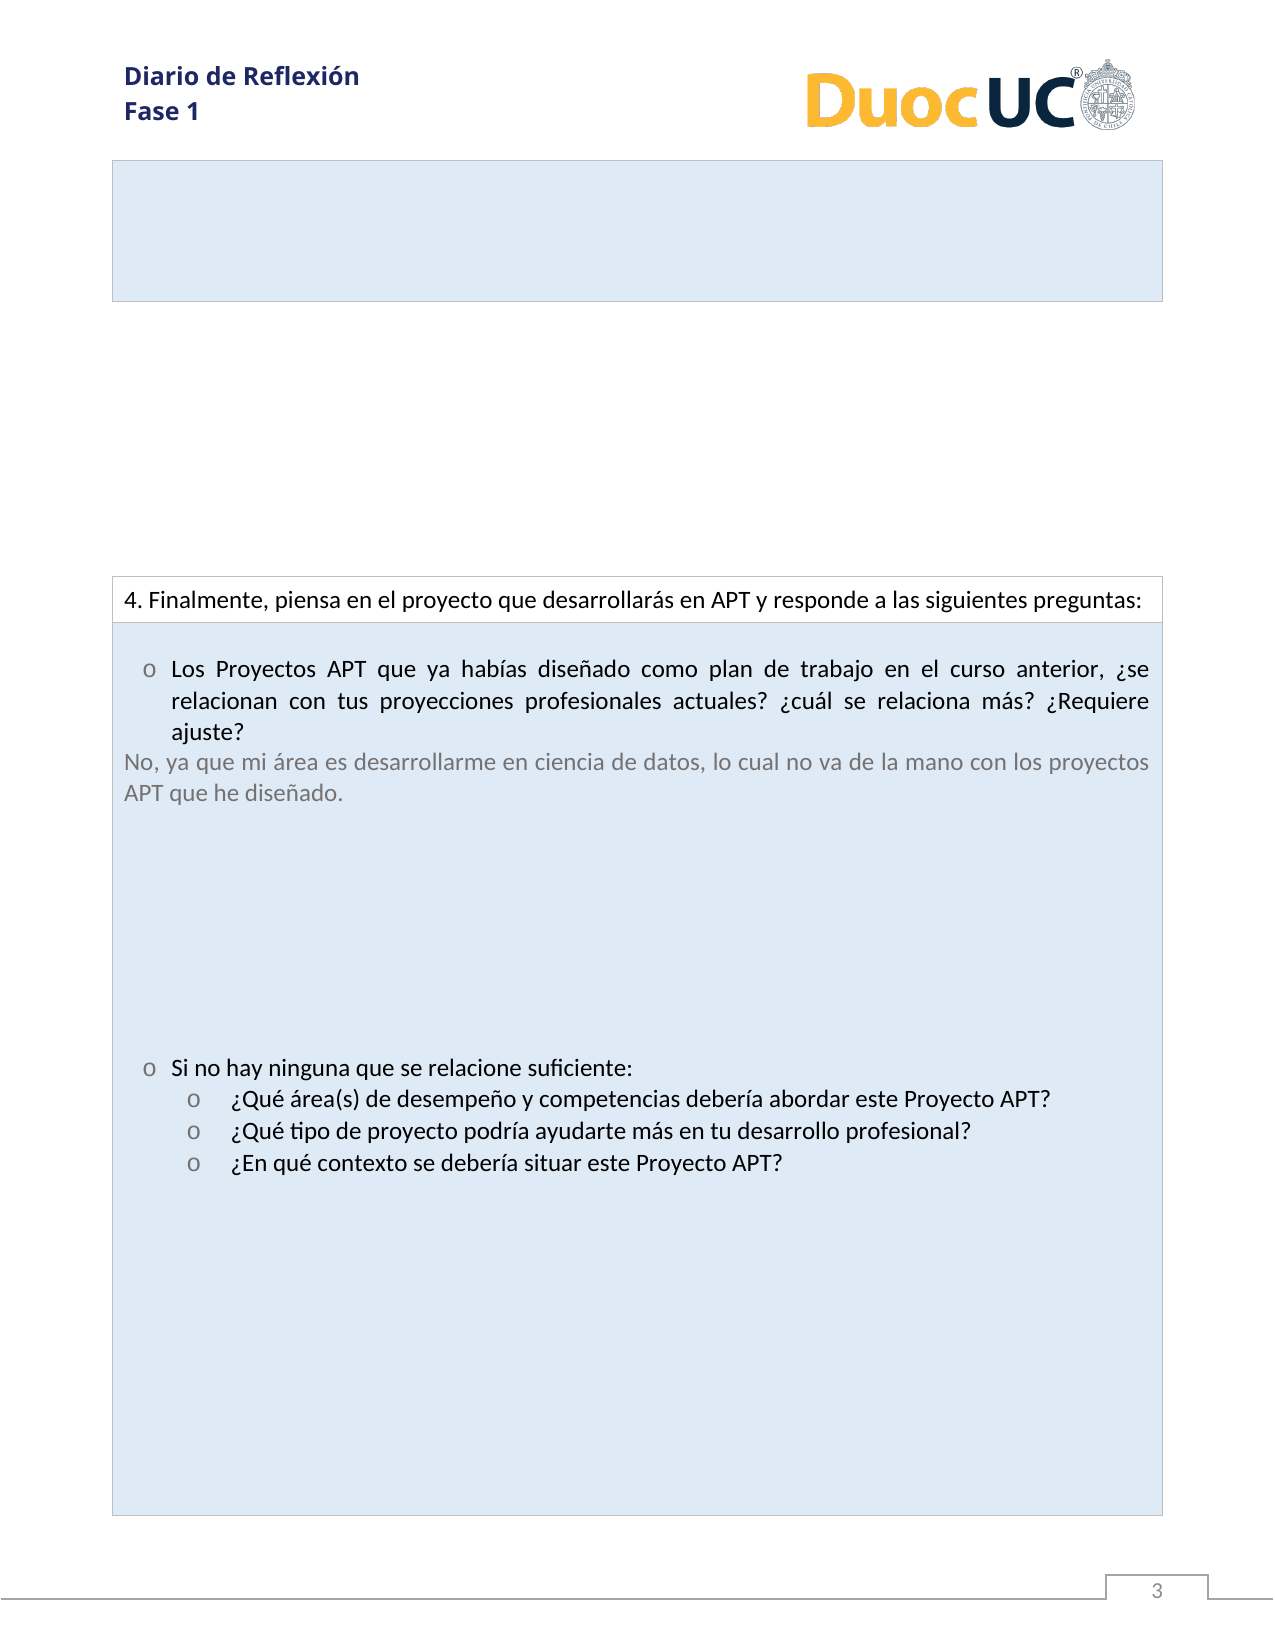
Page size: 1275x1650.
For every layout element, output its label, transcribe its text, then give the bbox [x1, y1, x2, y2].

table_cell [113, 623, 1162, 1515]
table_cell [113, 161, 1162, 301]
table_header 4. Finalmente, piensa en el proyecto que desarrollarás en APT y responde a las siguientes preguntas: [113, 577, 1162, 622]
picture [807, 59, 1135, 130]
